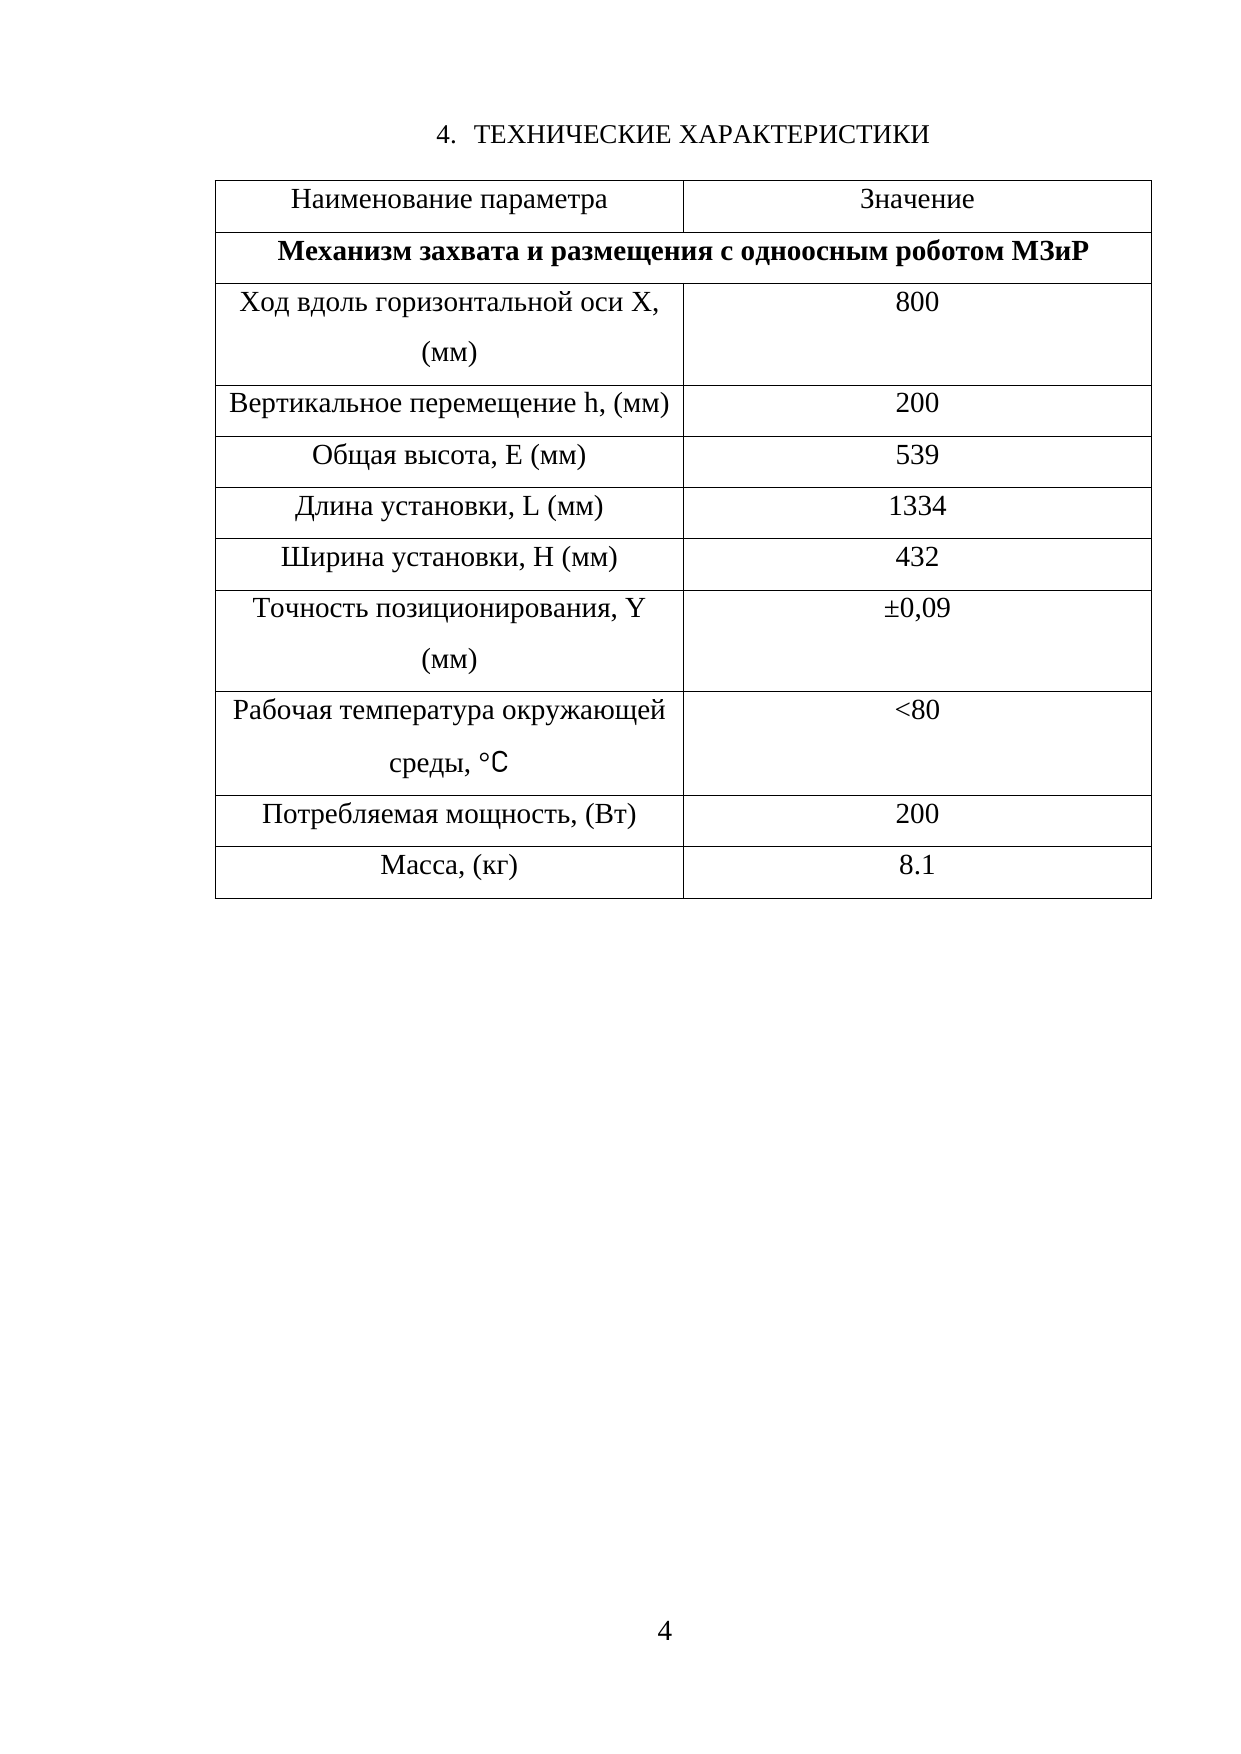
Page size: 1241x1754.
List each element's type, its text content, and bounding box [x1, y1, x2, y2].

table_cell 8.1 [684, 847, 1151, 897]
table_header Наименование параметра [216, 181, 683, 232]
table_cell 200 [684, 386, 1151, 436]
table_cell 432 [684, 539, 1151, 589]
table_cell <80 [684, 692, 1151, 795]
list ТЕХНИЧЕСКИЕ ХАРАКТЕРИСТИКИ [214, 118, 1152, 149]
table_cell Ширина установки, H (мм) [216, 539, 683, 589]
table_cell Рабочая температура окружающей среды, °∁ [216, 692, 683, 795]
table_cell 539 [684, 437, 1151, 487]
table_cell Длина установки, L (мм) [216, 488, 683, 538]
table_header Значение [684, 181, 1151, 232]
table_cell Точность позиционирования, Y (мм) [216, 591, 683, 691]
table_cell Вертикальное перемещение h, (мм) [216, 386, 683, 436]
table_cell Механизм захвата и размещения с одноосным роботом МЗиР [216, 233, 1151, 283]
table_cell Масса, (кг) [216, 847, 683, 897]
table_cell Потребляемая мощность, (Вт) [216, 796, 683, 846]
table_cell Ход вдоль горизонтальной оси X, (мм) [216, 284, 683, 384]
table_cell 200 [684, 796, 1151, 846]
table_cell 1334 [684, 488, 1151, 538]
table_cell Общая высота, Е (мм) [216, 437, 683, 487]
table_cell ±0,09 [684, 591, 1151, 691]
table_cell 800 [684, 284, 1151, 384]
